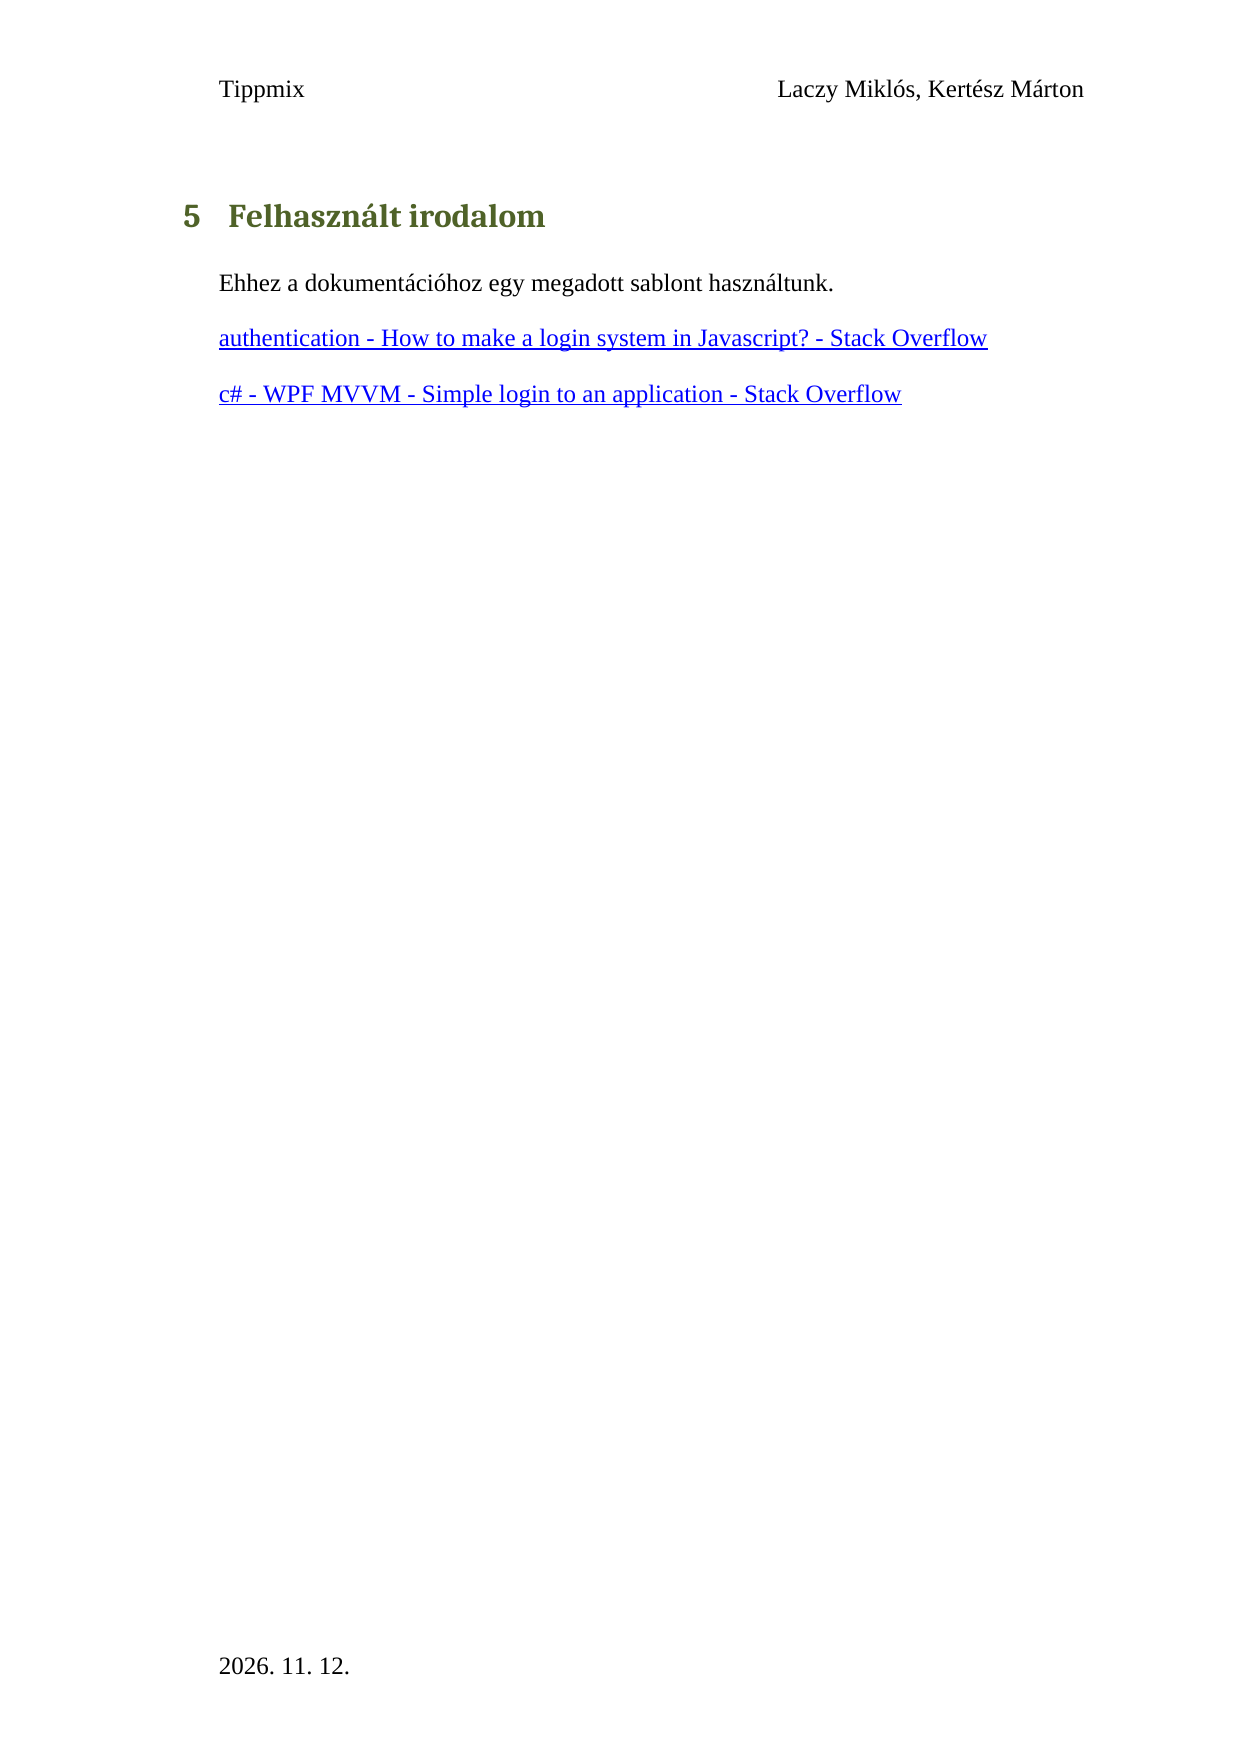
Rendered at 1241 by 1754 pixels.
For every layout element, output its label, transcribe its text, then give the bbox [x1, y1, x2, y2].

text authentication - How to make a login system in Javascript? - Stack Overflow [183, 323, 1092, 352]
text c# - WPF MVVM - Simple login to an application - Stack Overflow [183, 379, 1092, 408]
text Ehhez a dokumentációhoz egy megadott sablont használtunk. [183, 268, 1092, 296]
subtitle Felhasznált irodalom [183, 198, 1092, 236]
